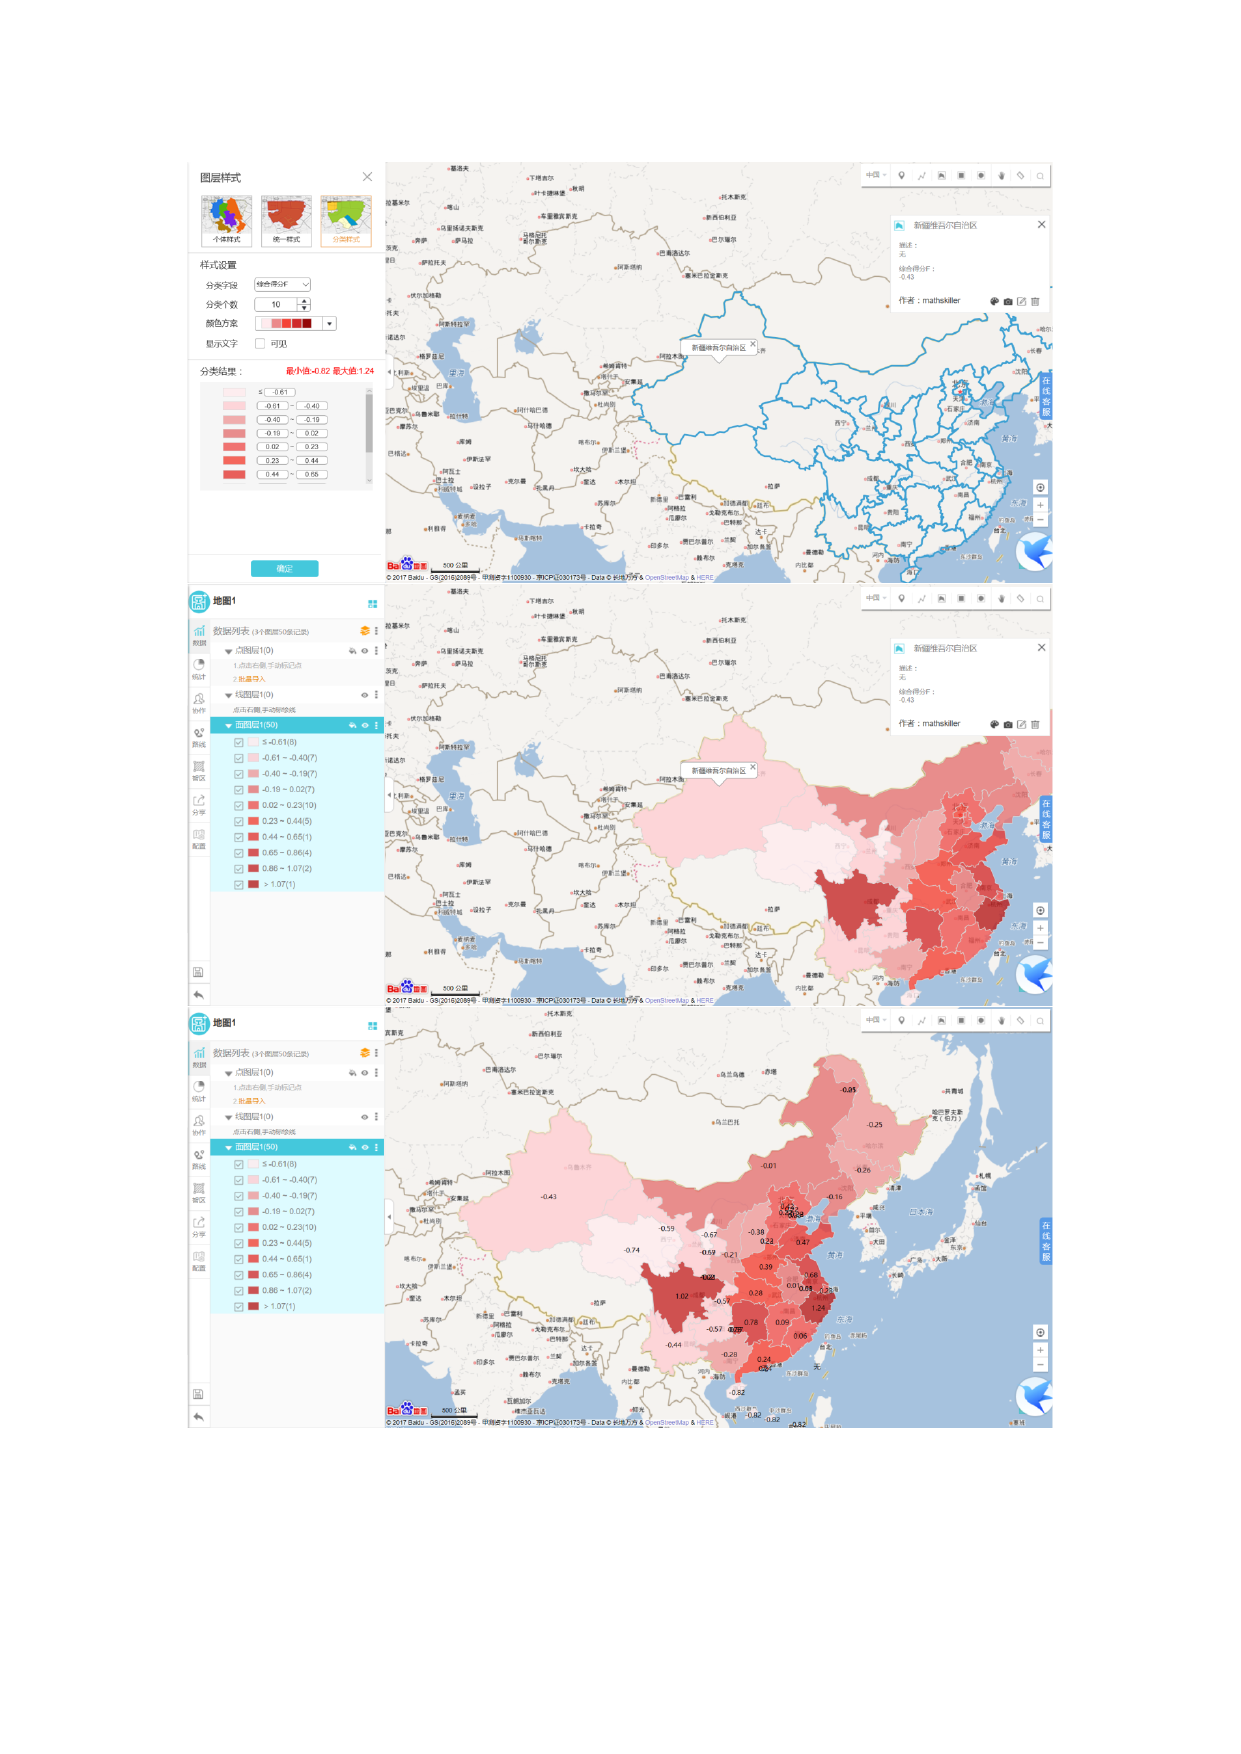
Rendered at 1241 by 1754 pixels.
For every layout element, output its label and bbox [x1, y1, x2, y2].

picture [187, 584, 1053, 1006]
picture [187, 162, 1053, 583]
picture [187, 1007, 1053, 1428]
